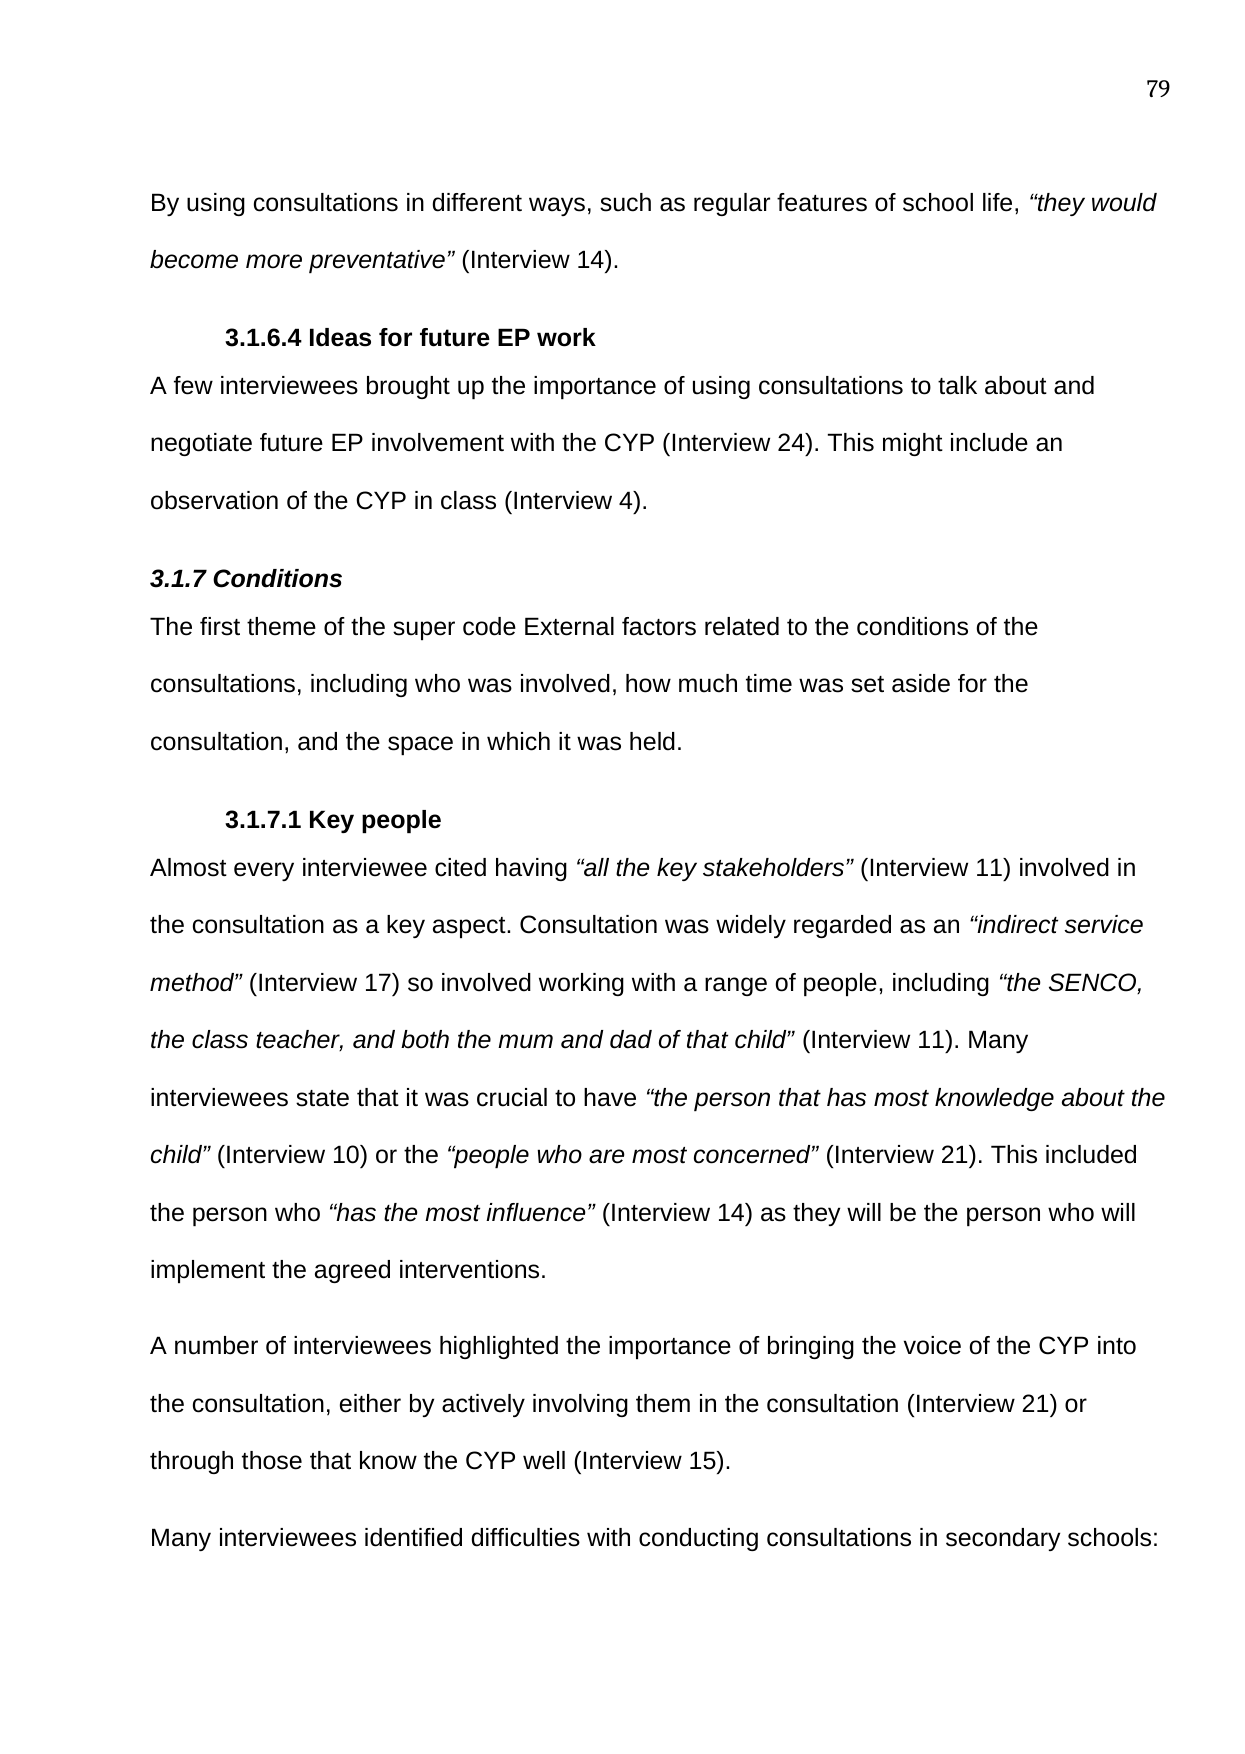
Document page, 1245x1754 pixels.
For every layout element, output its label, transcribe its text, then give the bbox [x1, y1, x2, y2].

text A few interviewees brought up the importance of using consultations to talk about and negotiate future EP involvement with the CYP (Interview 24). This might include an observation of the CYP in class (Interview 4). [150, 371, 1170, 514]
text A number of interviewees highlighted the importance of bringing the voice of the CYP into the consultation, either by actively involving them in the consultation (Interview 21) or through those that know the CYP well (Interview 15). [150, 1331, 1170, 1475]
subtitle 3.1.7.1 Key people [150, 805, 1170, 834]
subtitle 3.1.6.4 Ideas for future EP work [150, 323, 1170, 352]
text Many interviewees identified difficulties with conducting consultations in secondary schools: [150, 1522, 1170, 1551]
text Almost every interviewee cited having “all the key stakeholders” (Interview 11) involved in the consultation as a key aspect. Consultation was widely regarded as an “indirect service method” (Interview 17) so involved working with a range of people, including “the SENCO, the class teacher, and both the mum and dad of that child” (Interview 11). Many interviewees state that it was crucial to have “the person that has most knowledge about the child” (Interview 10) or the “people who are most concerned” (Interview 21). This included the person who “has the most influence” (Interview 14) as they will be the person who will implement the agreed interventions. [150, 852, 1170, 1284]
text The first theme of the super code External factors related to the conditions of the consultations, including who was involved, how much time was set aside for the consultation, and the space in which it was held. [150, 612, 1170, 755]
subtitle 3.1.7 Conditions [150, 564, 1170, 593]
text By using consultations in different ways, such as regular features of school life, “they would become more preventative” (Interview 14). [150, 187, 1170, 274]
